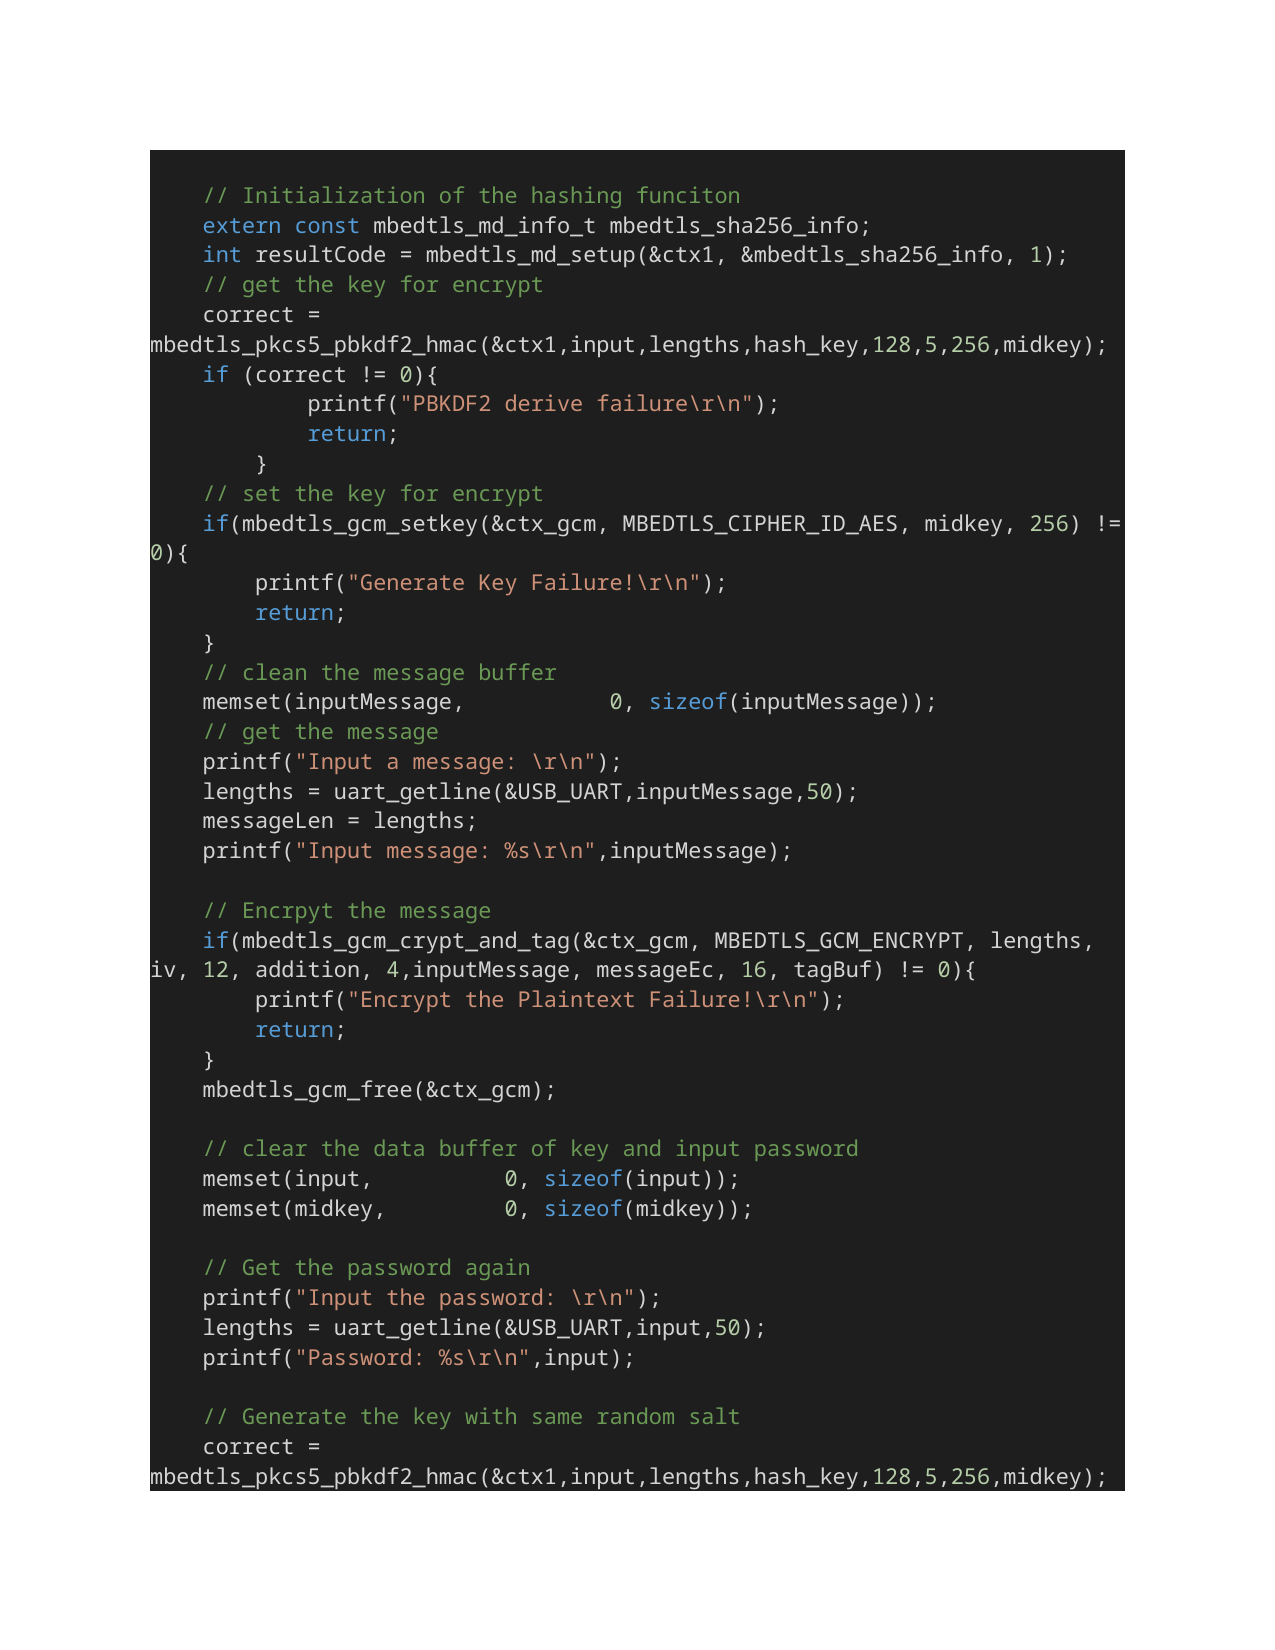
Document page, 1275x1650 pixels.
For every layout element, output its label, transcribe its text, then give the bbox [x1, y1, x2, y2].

text } [150, 1044, 1125, 1073]
text } [150, 627, 1125, 656]
text // Initialization of the hashing funciton [150, 180, 1125, 209]
text printf("PBKDF2 derive failure\r\n"); [150, 388, 1125, 418]
text // Get the password again [150, 1252, 1125, 1282]
text printf("Generate Key Failure!\r\n"); [150, 567, 1125, 597]
text printf("Input the password: \r\n"); [150, 1282, 1125, 1312]
text // clear the data buffer of key and input password [150, 1133, 1125, 1163]
text int resultCode = mbedtls_md_setup(&ctx1, &mbedtls_sha256_info, 1); [150, 239, 1125, 269]
text // Generate the key with same random salt [150, 1401, 1125, 1431]
text if(mbedtls_gcm_crypt_and_tag(&ctx_gcm, MBEDTLS_GCM_ENCRYPT, lengths, iv, 12, addition, 4,inputMessage, messageEc, 16, tagBuf) != 0){ [150, 924, 1125, 984]
text printf("Input a message: \r\n"); [150, 746, 1125, 776]
text extern const mbedtls_md_info_t mbedtls_sha256_info; [150, 209, 1125, 239]
text printf("Encrypt the Plaintext Failure!\r\n"); [150, 984, 1125, 1014]
text // Encrpyt the message [150, 895, 1125, 924]
text memset(inputMessage, 0, sizeof(inputMessage)); [150, 686, 1125, 716]
text // set the key for encrypt [150, 478, 1125, 507]
text memset(input, 0, sizeof(input)); [150, 1163, 1125, 1193]
text printf("Input message: %s\r\n",inputMessage); [150, 835, 1125, 865]
text if (correct != 0){ [150, 358, 1125, 388]
text mbedtls_gcm_free(&ctx_gcm); [150, 1073, 1125, 1103]
text printf("Password: %s\r\n",input); [150, 1342, 1125, 1371]
text messageLen = lengths; [150, 805, 1125, 835]
text lengths = uart_getline(&USB_UART,input,50); [150, 1312, 1125, 1342]
text // clean the message buffer [150, 656, 1125, 686]
text return; [150, 597, 1125, 627]
text correct = mbedtls_pkcs5_pbkdf2_hmac(&ctx1,input,lengths,hash_key,128,5,256,midkey); [150, 299, 1125, 358]
text correct = mbedtls_pkcs5_pbkdf2_hmac(&ctx1,input,lengths,hash_key,128,5,256,midkey); [150, 1431, 1125, 1491]
text if(mbedtls_gcm_setkey(&ctx_gcm, MBEDTLS_CIPHER_ID_AES, midkey, 256) != 0){ [150, 507, 1125, 567]
text lengths = uart_getline(&USB_UART,inputMessage,50); [150, 776, 1125, 805]
text return; [150, 418, 1125, 448]
text // get the key for encrypt [150, 269, 1125, 299]
text // get the message [150, 716, 1125, 746]
text memset(midkey, 0, sizeof(midkey)); [150, 1193, 1125, 1222]
text } [150, 448, 1125, 478]
text return; [150, 1014, 1125, 1044]
